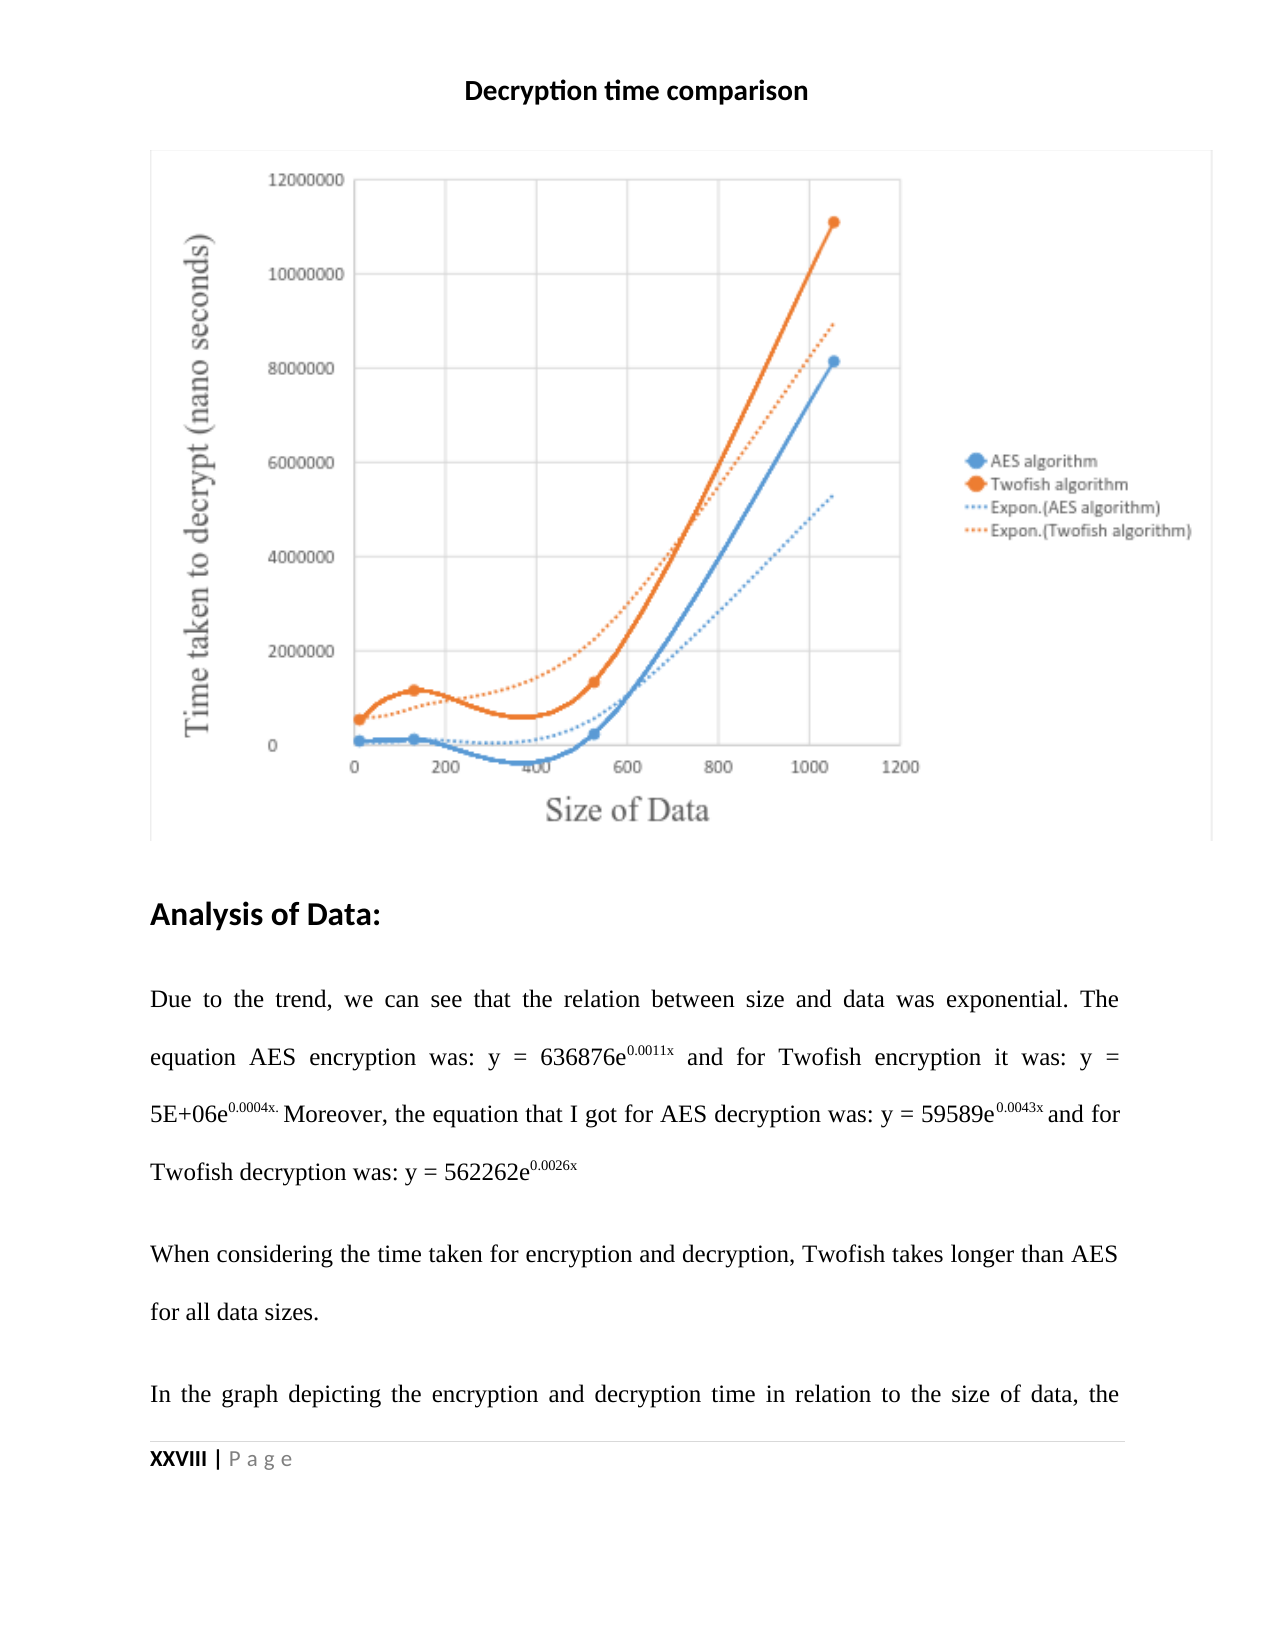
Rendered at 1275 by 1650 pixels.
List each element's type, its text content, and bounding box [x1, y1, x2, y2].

text Due to the trend, we can see that the relation between size and data was exponential. The equation AES encryption was: y = 636876e0.0011x and for Twofish encryption it was: y = 5E+06e0.0004x. Moreover, the equation that I got for AES decryption was: y = 59589e0.0043x and for Twofish decryption was: y = 562262e0.0026x [150, 984, 1120, 1185]
picture [150, 150, 1213, 841]
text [150, 1379, 1120, 1408]
subtitle Analysis of Data: [150, 893, 1125, 934]
text When considering the time taken for encryption and decryption, Twofish takes longer than AES for all data sizes. [150, 1239, 1120, 1325]
